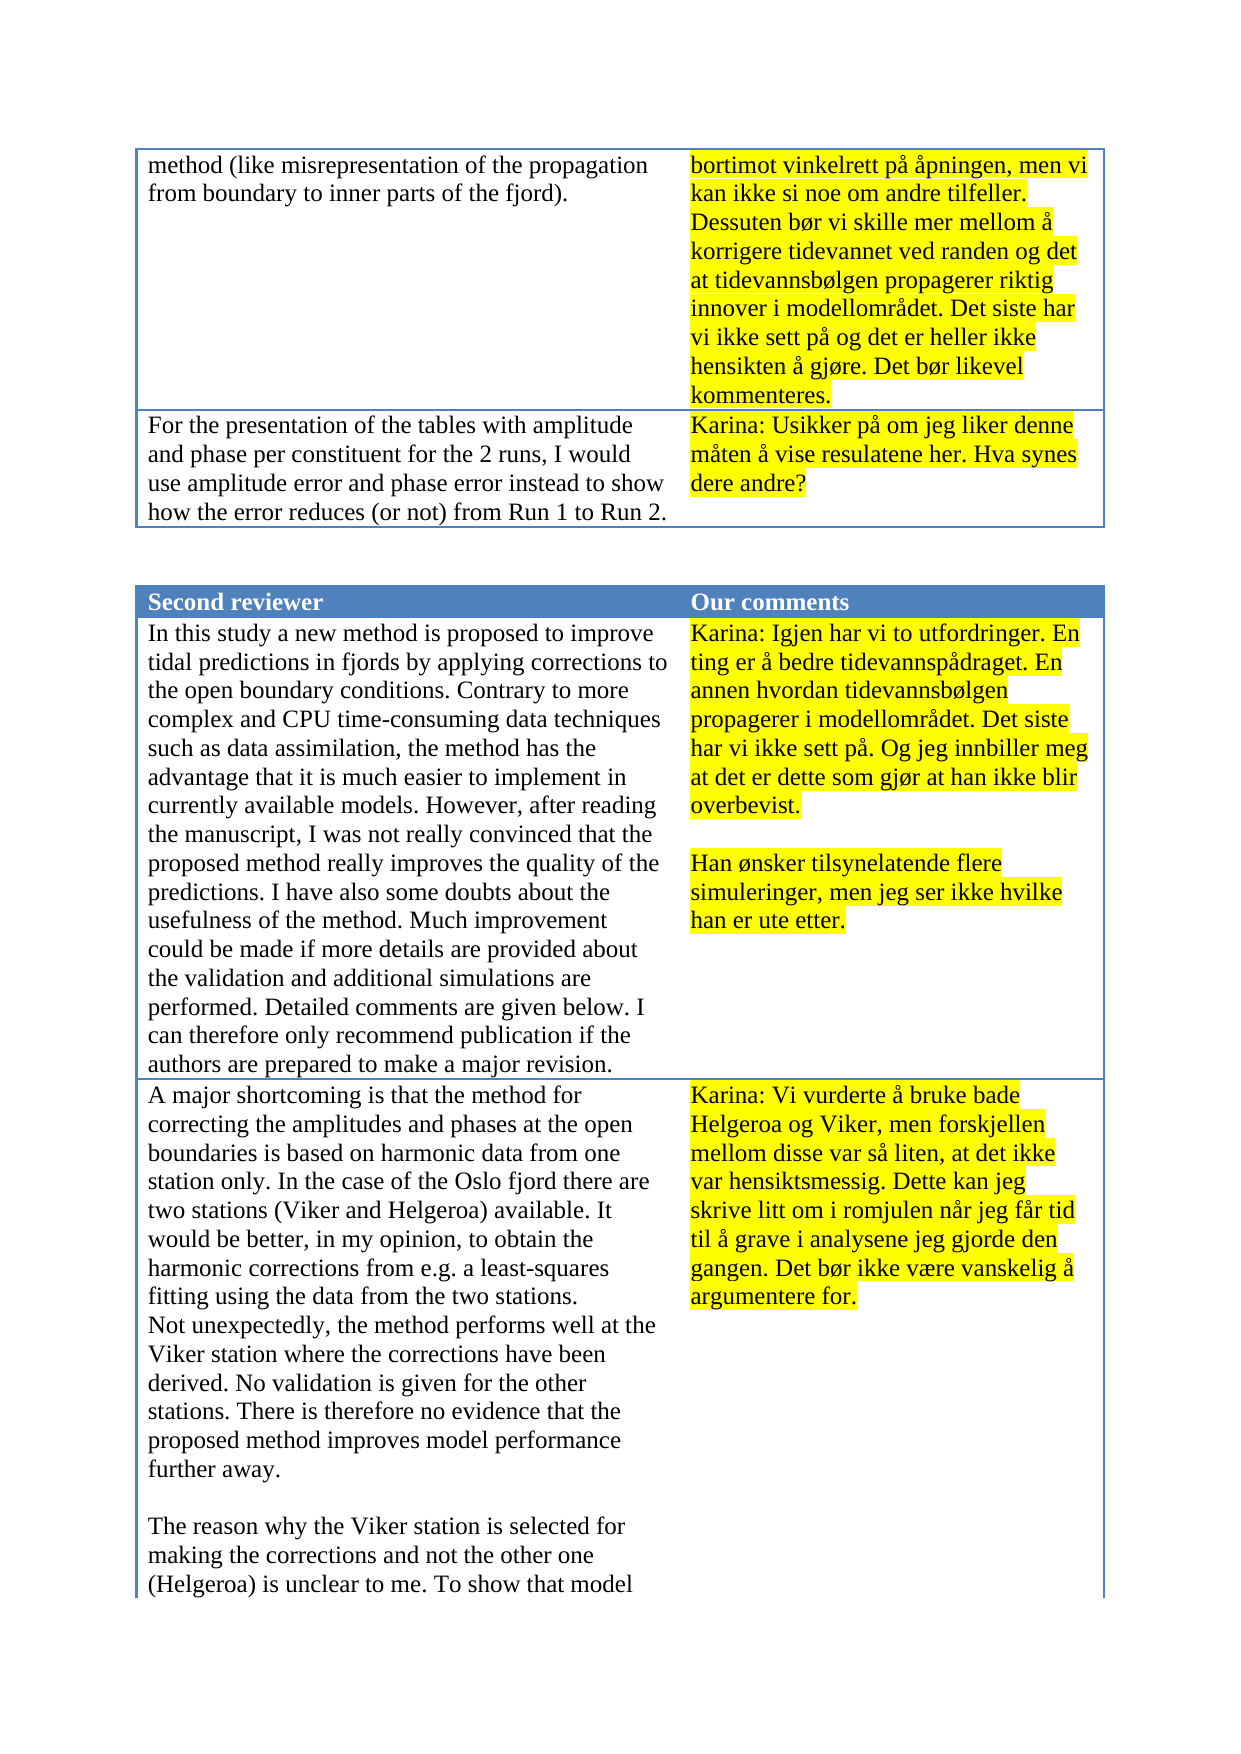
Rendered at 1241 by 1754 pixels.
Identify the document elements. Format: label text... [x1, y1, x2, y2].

table_header Our comments [679, 587, 1103, 616]
table_cell Karina: Usikker på om jeg liker denne måten å vise resulatene her. Hva synes dere andre? [679, 411, 1103, 526]
table_header Second reviewer [138, 587, 679, 616]
table_cell Karina: Igjen har vi to utfordringer. En ting er å bedre tidevannspådraget. En annen hvordan tidevannsbølgen propagerer i modellområdet. Det siste har vi ikke sett på. Og jeg innbiller meg at det er dette som gjør at han ikke blir overbevist. Han ønsker tilsynelatende flere simuleringer, men jeg ser ikke hvilke han er ute etter. [679, 618, 1103, 1078]
table_cell In this study a new method is proposed to improve tidal predictions in fjords by applying corrections to the open boundary conditions. Contrary to more complex and CPU time-consuming data techniques such as data assimilation, the method has the advantage that it is much easier to implement in currently available models. However, after reading the manuscript, I was not really convinced that the proposed method really improves the quality of the predictions. I have also some doubts about the usefulness of the method. Much improvement could be made if more details are provided about the validation and additional simulations are performed. Detailed comments are given below. I can therefore only recommend publication if the authors are prepared to make a major revision. [138, 618, 679, 1078]
table_cell For the presentation of the tables with amplitude and phase per constituent for the 2 runs, I would use amplitude error and phase error instead to show how the error reduces (or not) from Run 1 to Run 2. [138, 411, 679, 526]
